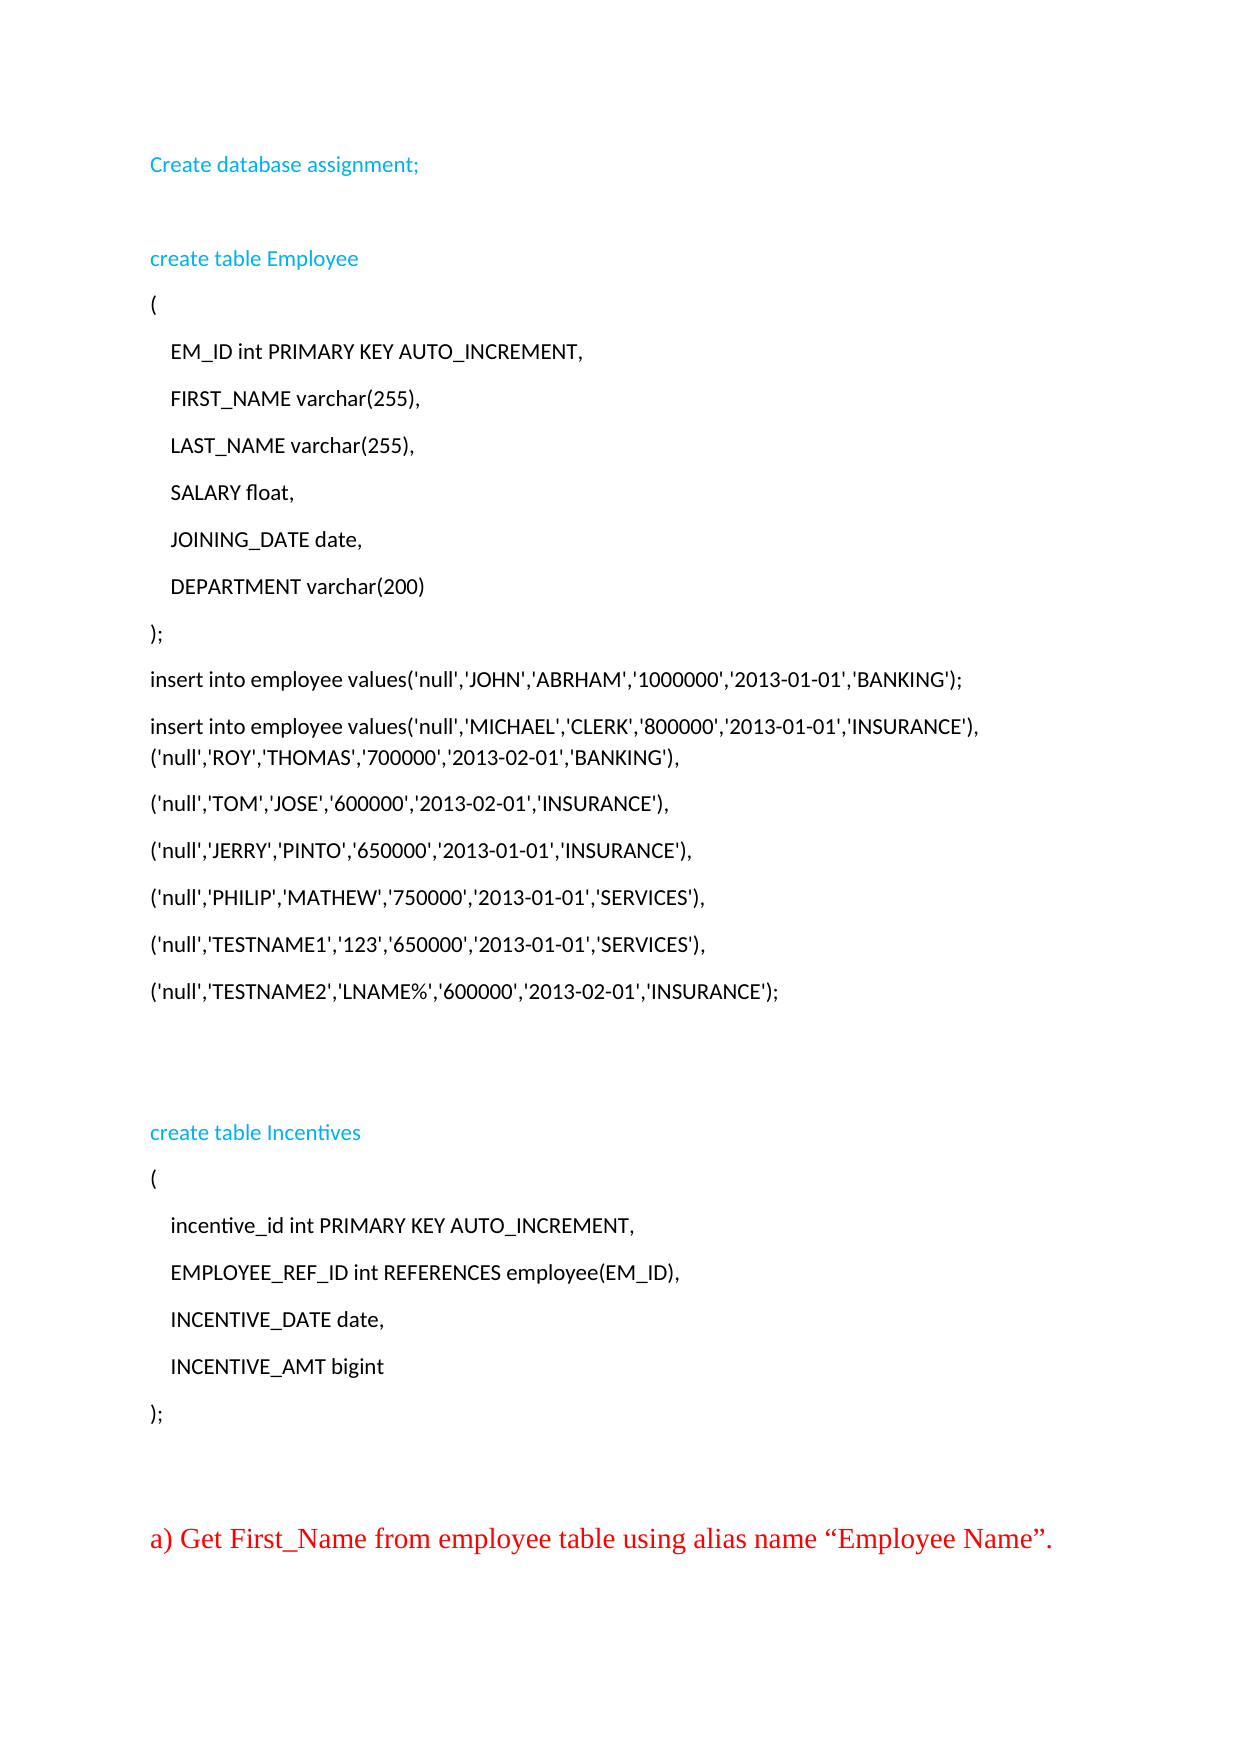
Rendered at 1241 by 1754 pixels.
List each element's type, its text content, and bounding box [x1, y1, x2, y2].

text DEPARTMENT varchar(200) [150, 572, 1090, 600]
text ('null','TESTNAME2','LNAME%','600000','2013-02-01','INSURANCE'); [150, 977, 1090, 1005]
text insert into employee values('null','MICHAEL','CLERK','800000','2013-01-01','INSURANCE'),('null','ROY','THOMAS','700000','2013-02-01','BANKING'), [150, 712, 1090, 771]
text incentive_id int PRIMARY KEY AUTO_INCREMENT, [150, 1211, 1090, 1239]
text insert into employee values('null','JOHN','ABRHAM','1000000','2013-01-01','BANKING'); [150, 666, 1090, 694]
text LAST_NAME varchar(255), [150, 431, 1090, 459]
text ); [150, 1399, 1090, 1427]
text create table Employee [150, 244, 1090, 272]
text ( [150, 1164, 1090, 1193]
text ('null','JERRY','PINTO','650000','2013-01-01','INSURANCE'), [150, 836, 1090, 864]
text Create database assignment; [150, 150, 1090, 178]
text EM_ID int PRIMARY KEY AUTO_INCREMENT, [150, 337, 1090, 366]
text ( [150, 291, 1090, 319]
text SALARY float, [150, 478, 1090, 506]
text ('null','TESTNAME1','123','650000','2013-01-01','SERVICES'), [150, 930, 1090, 958]
text a) Get First_Name from employee table using alias name “Employee Name”. [150, 1521, 1090, 1555]
text JOINING_DATE date, [150, 525, 1090, 553]
text ); [150, 619, 1090, 647]
text create table Incentives [150, 1118, 1090, 1146]
text ('null','PHILIP','MATHEW','750000','2013-01-01','SERVICES'), [150, 883, 1090, 911]
text ('null','TOM','JOSE','600000','2013-02-01','INSURANCE'), [150, 789, 1090, 818]
text EMPLOYEE_REF_ID int REFERENCES employee(EM_ID), [150, 1258, 1090, 1286]
text INCENTIVE_AMT bigint [150, 1352, 1090, 1380]
text FIRST_NAME varchar(255), [150, 384, 1090, 412]
text INCENTIVE_DATE date, [150, 1305, 1090, 1333]
